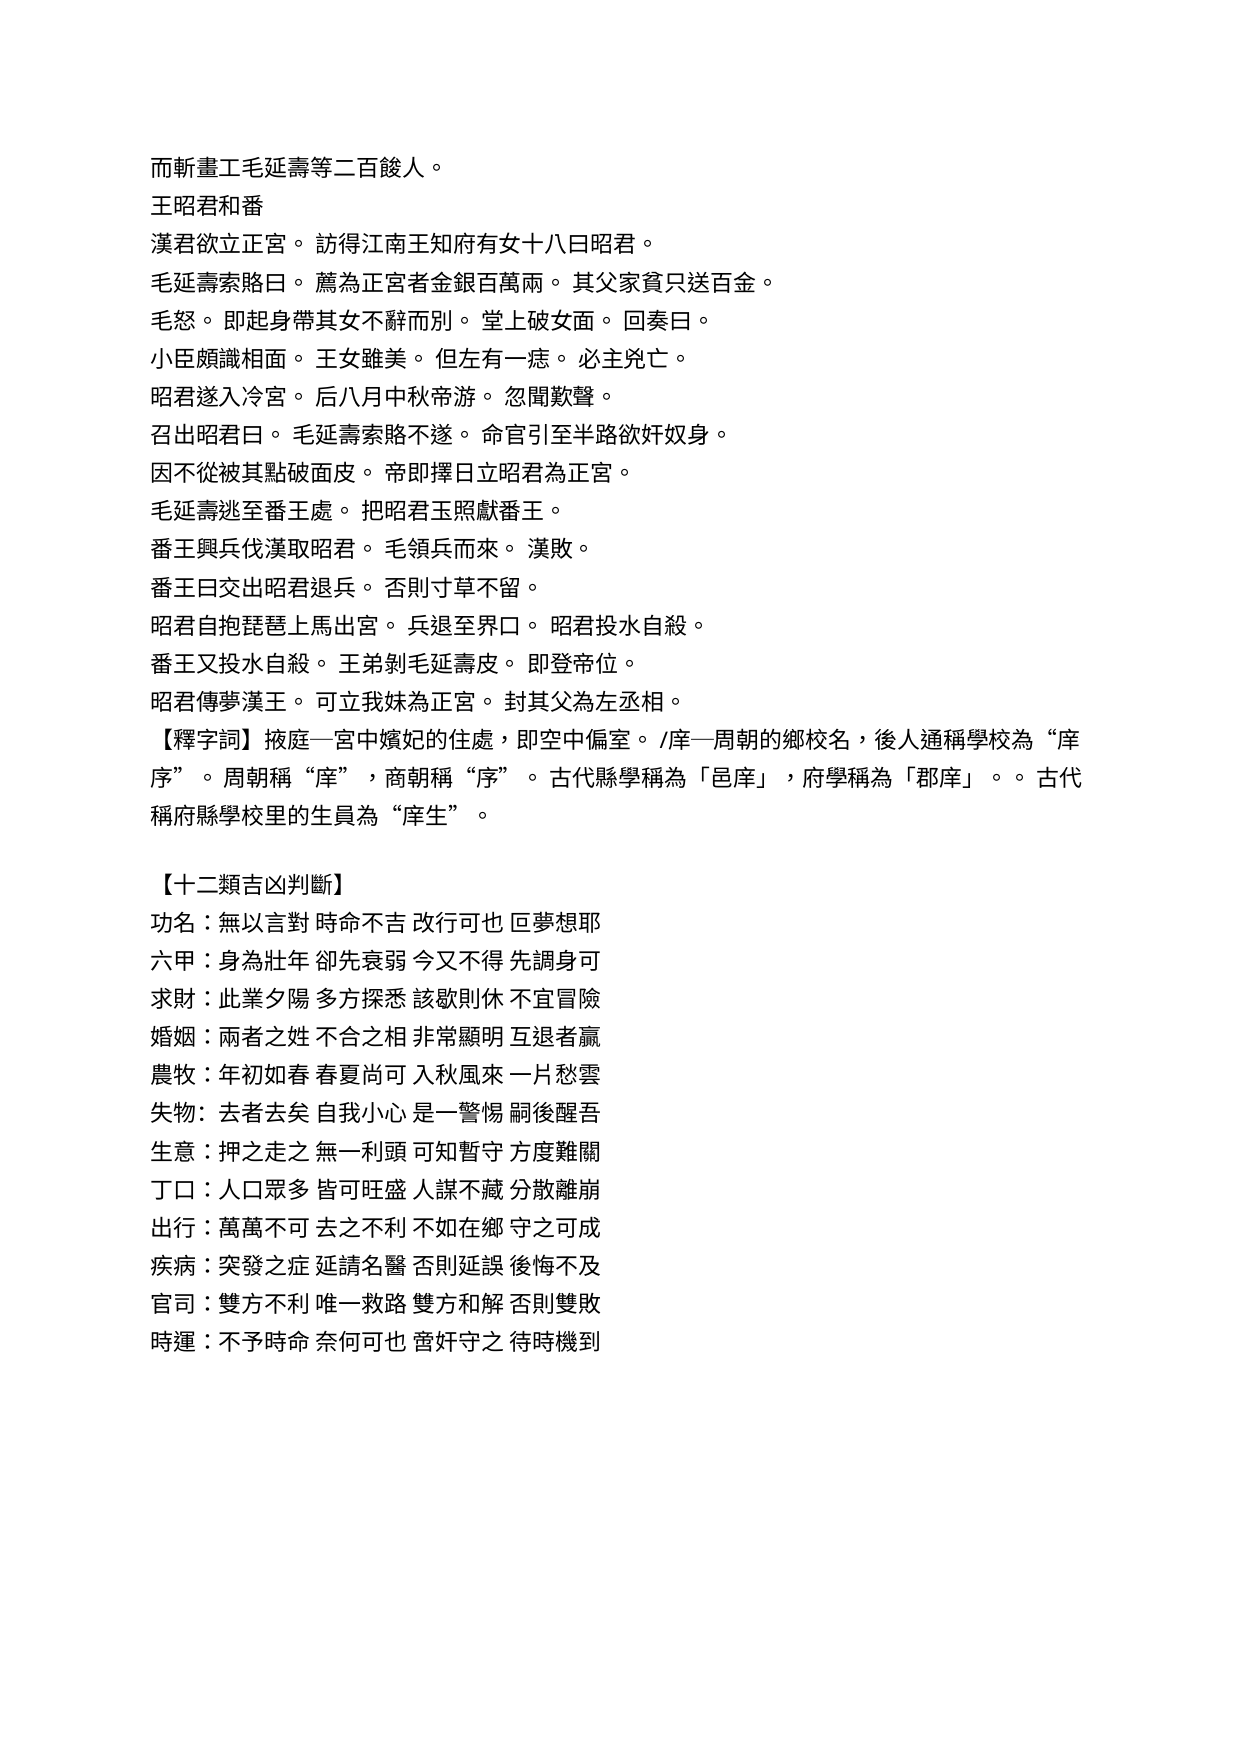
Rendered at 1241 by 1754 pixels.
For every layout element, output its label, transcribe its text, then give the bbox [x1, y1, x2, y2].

text 而斬畫工毛延壽等二百餕人。 [150, 150, 1090, 183]
text 功名：無以言對 時命不吉 改行可也 叵夢想耶 [150, 905, 1090, 938]
text 昭君自抱琵琶上馬出宮。 兵退至界口。 昭君投水自殺。 [150, 607, 1090, 641]
text 小臣頗識相面。 王女雖美。 但左有一痣。 必主兇亡。 [150, 341, 1090, 374]
text 求財：此業夕陽 多方探悉 該歇則休 不宜冒險 [150, 981, 1090, 1014]
text 毛怒。 即起身帶其女不辭而別。 堂上破女面。 回奏曰。 [150, 302, 1090, 336]
text 生意：押之走之 無一利頭 可知暫守 方度難關 [150, 1133, 1090, 1167]
text 時運：不予時命 奈何可也 啻奸守之 待時機到 [150, 1324, 1090, 1357]
text 失物：去者去矣 自我小心 是一警惕 嗣後醒吾 [150, 1095, 1090, 1128]
text 疾病：突發之症 延請名醫 否則延誤 後悔不及 [150, 1248, 1090, 1281]
text 官司：雙方不利 唯一救路 雙方和解 否則雙敗 [150, 1286, 1090, 1319]
text 昭君傳夢漢王。 可立我妹為正宮。 封其父為左丞相。 [150, 684, 1090, 717]
text 出行：萬萬不可 去之不利 不如在鄉 守之可成 [150, 1210, 1090, 1243]
text 毛延壽逃至番王處。 把昭君玉照獻番王。 [150, 493, 1090, 526]
text 農牧：年初如春 春夏尚可 入秋風來 一片愁雲 [150, 1057, 1090, 1090]
text 毛延壽索賂曰。 薦為正宮者金銀百萬兩。 其父家貧只送百金。 [150, 264, 1090, 298]
text 因不從被其點破面皮。 帝即擇日立昭君為正宮。 [150, 455, 1090, 488]
text 婚姻：兩者之姓 不合之相 非常顯明 互退者贏 [150, 1019, 1090, 1052]
text 召出昭君曰。 毛延壽索賂不遂。 命官引至半路欲奸奴身。 [150, 417, 1090, 450]
text 昭君遂入冷宮。 后八月中秋帝游。 忽聞歎聲。 [150, 379, 1090, 412]
text 番王又投水自殺。 王弟剝毛延壽皮。 即登帝位。 [150, 646, 1090, 679]
text 番王曰交出昭君退兵。 否則寸草不留。 [150, 569, 1090, 603]
text 丁口：人口眾多 皆可旺盛 人謀不藏 分散離崩 [150, 1172, 1090, 1205]
text 六甲：身為壯年 卻先衰弱 今又不得 先調身可 [150, 943, 1090, 976]
text 【釋字詞】掖庭─宮中嬪妃的住處，即空中偏室。 /庠─周朝的鄉校名，後人通稱學校為“庠序”。 周朝稱“庠”，商朝稱“序”。 古代縣學稱為「邑庠」，府學稱為「郡庠」。。 古代稱府縣學校里的生員為“庠生”。 [150, 722, 1090, 831]
text 漢君欲立正宮。 訪得江南王知府有女十八曰昭君。 [150, 226, 1090, 259]
text 番王興兵伐漢取昭君。 毛領兵而來。 漢敗。 [150, 531, 1090, 564]
text 【十二類吉凶判斷】 [150, 867, 1090, 900]
text 王昭君和番 [150, 188, 1090, 221]
